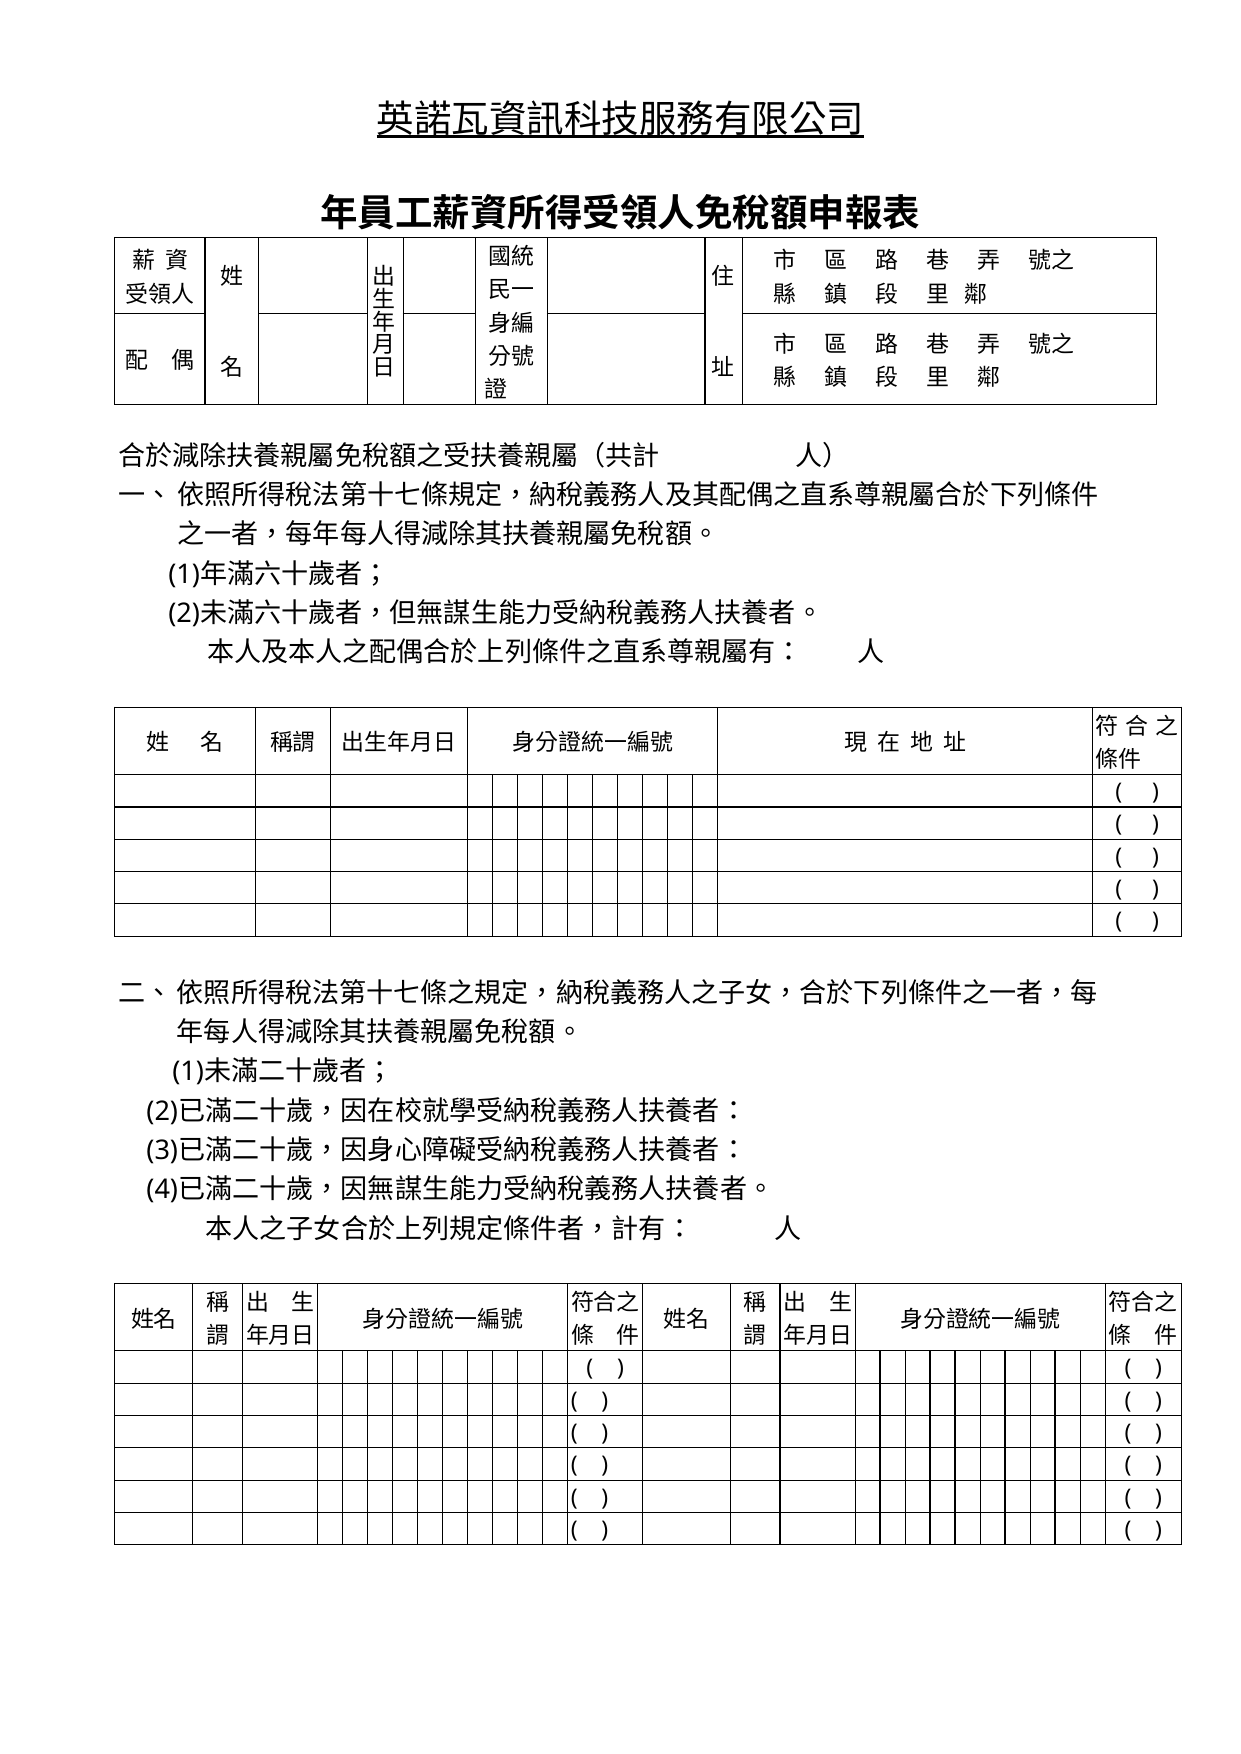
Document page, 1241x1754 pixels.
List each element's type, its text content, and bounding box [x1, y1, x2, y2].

table_cell [1031, 1416, 1054, 1447]
text 英諾瓦資訊科技服務有限公司 [118, 89, 1122, 143]
table_cell [881, 1481, 905, 1512]
table_cell [781, 1513, 855, 1544]
table_cell [981, 1416, 1004, 1447]
table_cell [115, 1416, 192, 1447]
table_cell [318, 1513, 342, 1544]
table_cell [593, 904, 617, 936]
table_cell [468, 775, 492, 806]
table_cell [193, 1448, 242, 1479]
table_cell [393, 1384, 417, 1415]
text 年員工薪資所得受領人免稅額申報表 [118, 183, 1122, 237]
table_cell [643, 775, 667, 806]
table_cell [731, 1416, 779, 1447]
table_cell [956, 1351, 980, 1383]
table_cell [881, 1416, 905, 1447]
table_cell [881, 1513, 905, 1544]
table_cell [1031, 1481, 1054, 1512]
table_cell [931, 1481, 954, 1512]
table_cell [856, 1416, 879, 1447]
table_cell [243, 1416, 317, 1447]
table_cell [468, 1384, 492, 1415]
table_cell [568, 775, 592, 806]
table_cell 市 區 路 巷 弄 號之 縣 鎮 段 里 鄰 [743, 314, 1156, 404]
table_cell [618, 775, 642, 806]
table_cell [493, 775, 517, 806]
table_cell [343, 1513, 367, 1544]
table_cell [781, 1351, 855, 1383]
text 本人之子女合於上列規定條件者，計有： 人 [118, 1207, 1122, 1246]
table_cell [718, 904, 1092, 936]
table_cell [668, 904, 692, 936]
table_header 稱謂 [731, 1284, 779, 1350]
table_cell [343, 1384, 367, 1415]
table_cell [418, 1416, 442, 1447]
table_cell [115, 904, 255, 936]
table_cell [1056, 1416, 1080, 1447]
table_cell [881, 1351, 905, 1383]
text (3)已滿二十歲，因身心障礙受納稅義務人扶養者： [118, 1128, 1122, 1167]
table_cell [243, 1513, 317, 1544]
table_cell [568, 872, 592, 903]
table_cell [443, 1416, 467, 1447]
table_cell [643, 1481, 730, 1512]
table_header 符合之條 件 [1106, 1284, 1181, 1350]
table_cell [468, 872, 492, 903]
table_cell [518, 1416, 542, 1447]
table_header 市 區 路 巷 弄 號之 縣 鎮 段 里 鄰 [743, 238, 1156, 313]
table_cell [518, 1448, 542, 1479]
table_cell [956, 1384, 980, 1415]
text 合於減除扶養親屬免稅額之受扶養親屬（共計 人） [118, 434, 1122, 473]
table_cell [593, 840, 617, 871]
table_cell ( ) [568, 1481, 642, 1512]
table_cell [906, 1416, 929, 1447]
table_header 住 址 [706, 238, 742, 404]
table_cell [593, 775, 617, 806]
table_cell [418, 1351, 442, 1383]
table_cell [368, 1513, 392, 1544]
table_cell [368, 1448, 392, 1479]
table_cell [906, 1481, 929, 1512]
table_cell [543, 840, 567, 871]
table_cell [931, 1513, 954, 1544]
table_header 身分證統一編號 [468, 708, 717, 774]
table_cell [393, 1481, 417, 1512]
table_cell [731, 1351, 779, 1383]
table_cell [115, 1481, 192, 1512]
table_header 出生年月日 [368, 238, 403, 404]
table_cell [668, 775, 692, 806]
table_cell ( ) [568, 1513, 642, 1544]
table_cell [781, 1481, 855, 1512]
table_cell [618, 904, 642, 936]
table_cell [115, 1448, 192, 1479]
table_cell ( ) [1093, 840, 1181, 871]
table_cell [543, 904, 567, 936]
table_header 出 生 年月日 [781, 1284, 855, 1350]
table_cell [518, 1481, 542, 1512]
table_cell [543, 1351, 567, 1383]
table_cell [693, 808, 717, 839]
text 本人及本人之配偶合於上列條件之直系尊親屬有： 人 [207, 630, 1122, 670]
table_header 出生年月日 [331, 708, 467, 774]
table_header 姓 名 [115, 708, 255, 774]
table_cell [115, 840, 255, 871]
table_header [548, 238, 704, 313]
table_cell [1006, 1384, 1030, 1415]
table_cell [468, 808, 492, 839]
table_cell [543, 808, 567, 839]
table_cell [906, 1351, 929, 1383]
table_cell ( ) [1106, 1513, 1181, 1544]
table_cell [331, 904, 467, 936]
table_cell [856, 1351, 879, 1383]
table_cell [418, 1384, 442, 1415]
table_cell [693, 840, 717, 871]
table_cell [643, 1513, 730, 1544]
table_cell [418, 1448, 442, 1479]
table_cell ( ) [568, 1416, 642, 1447]
table_cell [568, 904, 592, 936]
table_cell ( ) [568, 1448, 642, 1479]
table_header 現 在 地 址 [718, 708, 1092, 774]
table_cell [468, 1481, 492, 1512]
table_cell [1056, 1384, 1080, 1415]
table_cell [931, 1384, 954, 1415]
table_cell [668, 872, 692, 903]
table_cell [468, 1513, 492, 1544]
table_cell [731, 1513, 779, 1544]
table_cell [518, 1384, 542, 1415]
table_cell ( ) [1093, 775, 1181, 806]
table_cell [318, 1384, 342, 1415]
table_cell [543, 1481, 567, 1512]
table_cell [718, 840, 1092, 871]
table_cell [418, 1513, 442, 1544]
table_cell [468, 1351, 492, 1383]
table_cell [443, 1481, 467, 1512]
table_cell [493, 1448, 517, 1479]
table_cell [643, 904, 667, 936]
table_cell [256, 775, 330, 806]
table_cell [343, 1481, 367, 1512]
table_cell [1056, 1448, 1080, 1479]
table_cell [956, 1416, 980, 1447]
table_cell [593, 808, 617, 839]
table_cell [1031, 1351, 1054, 1383]
table_cell ( ) [568, 1351, 642, 1383]
table_cell [193, 1416, 242, 1447]
table_cell [668, 808, 692, 839]
text (2)已滿二十歲，因在校就學受納稅義務人扶養者： [118, 1088, 1122, 1128]
table_cell [731, 1481, 779, 1512]
table_cell [115, 808, 255, 839]
table_cell [881, 1448, 905, 1479]
table_cell [781, 1416, 855, 1447]
table_cell [243, 1384, 317, 1415]
table_cell [548, 314, 704, 404]
table_cell [1006, 1416, 1030, 1447]
table_cell [956, 1481, 980, 1512]
table_cell [256, 840, 330, 871]
table_cell [543, 1513, 567, 1544]
text (4)已滿二十歲，因無謀生能力受納稅義務人扶養者。 [118, 1167, 1122, 1207]
table_cell ( ) [1093, 808, 1181, 839]
table_cell [393, 1351, 417, 1383]
table_header 稱謂 [256, 708, 330, 774]
table_cell [331, 840, 467, 871]
table_cell [981, 1384, 1004, 1415]
table_cell [693, 872, 717, 903]
table_cell [543, 775, 567, 806]
table_cell [443, 1448, 467, 1479]
table_cell [643, 840, 667, 871]
table_cell ( ) [1106, 1481, 1181, 1512]
table_cell [418, 1481, 442, 1512]
table_cell [1031, 1513, 1054, 1544]
table_cell [856, 1481, 879, 1512]
table_cell [331, 808, 467, 839]
table_cell [718, 775, 1092, 806]
table_header 符合之條件 [1093, 708, 1181, 774]
table_cell ( ) [568, 1384, 642, 1415]
table_cell [1056, 1513, 1080, 1544]
table_cell [981, 1513, 1004, 1544]
table_cell [618, 808, 642, 839]
table_cell [493, 1416, 517, 1447]
table_cell [343, 1448, 367, 1479]
table_cell [618, 840, 642, 871]
table_header 姓名 [115, 1284, 192, 1350]
table_cell [115, 775, 255, 806]
table_cell [318, 1351, 342, 1383]
table_cell [906, 1384, 929, 1415]
table_cell [468, 1416, 492, 1447]
table_cell [693, 775, 717, 806]
table_cell [1056, 1481, 1080, 1512]
table_cell [881, 1384, 905, 1415]
table_cell [443, 1513, 467, 1544]
table_cell [518, 775, 542, 806]
table_cell [193, 1481, 242, 1512]
table_cell [543, 1384, 567, 1415]
table_cell [193, 1513, 242, 1544]
table_header 國統 民一 身編 分號 證 [476, 238, 547, 404]
table_header 薪 資 受領人 [115, 238, 204, 313]
table_cell [643, 1448, 730, 1479]
table_cell [404, 314, 475, 404]
table_cell [931, 1448, 954, 1479]
table_cell [193, 1384, 242, 1415]
table_cell [718, 872, 1092, 903]
table_cell [493, 1384, 517, 1415]
table_cell [243, 1351, 317, 1383]
table_cell [343, 1351, 367, 1383]
table_cell [493, 840, 517, 871]
table_cell [518, 1513, 542, 1544]
table_cell [518, 840, 542, 871]
table_cell [1006, 1513, 1030, 1544]
table_cell [1081, 1513, 1105, 1544]
table_cell [393, 1448, 417, 1479]
list 依照所得稅法第十七條規定，納稅義務人及其配偶之直系尊親屬合於下列條件之一者，每年每人得減除其扶養親屬免稅額。 [118, 473, 1122, 552]
table_cell [1081, 1351, 1105, 1383]
table_cell ( ) [1093, 872, 1181, 903]
table_cell ( ) [1106, 1351, 1181, 1383]
table_cell [593, 872, 617, 903]
table_cell [331, 775, 467, 806]
table_cell [493, 872, 517, 903]
text (1)未滿二十歲者； [172, 1049, 1122, 1088]
table_cell ( ) [1106, 1448, 1181, 1479]
table_header 姓 名 [206, 238, 258, 404]
table_cell [115, 872, 255, 903]
text (2)未滿六十歲者，但無謀生能力受納稅義務人扶養者。 [168, 591, 1122, 630]
table_cell [368, 1351, 392, 1383]
table_cell [981, 1481, 1004, 1512]
table_cell [518, 904, 542, 936]
table_cell [643, 1416, 730, 1447]
table_header 出 生 年月日 [243, 1284, 317, 1350]
table_cell [568, 840, 592, 871]
table_cell [493, 904, 517, 936]
table_cell [693, 904, 717, 936]
table_cell [781, 1384, 855, 1415]
table_cell [1081, 1384, 1105, 1415]
table_cell [931, 1416, 954, 1447]
table_cell [731, 1448, 779, 1479]
table_cell [956, 1448, 980, 1479]
table_cell [543, 872, 567, 903]
list 依照所得稅法第十七條之規定，納稅義務人之子女，合於下列條件之一者，每年每人得減除其扶養親屬免稅額。 [118, 971, 1122, 1049]
table_cell [468, 840, 492, 871]
table_cell [856, 1448, 879, 1479]
table_cell [981, 1448, 1004, 1479]
table_cell [1031, 1448, 1054, 1479]
table_cell [493, 808, 517, 839]
table_cell [956, 1513, 980, 1544]
table_cell [493, 1351, 517, 1383]
table_cell [643, 808, 667, 839]
table_cell ( ) [1093, 904, 1181, 936]
table_header 身分證統一編號 [318, 1284, 567, 1350]
text (1)年滿六十歲者； [168, 552, 1122, 591]
table_cell [643, 1384, 730, 1415]
table_cell [981, 1351, 1004, 1383]
table_cell [668, 840, 692, 871]
table_header 身分證統一編號 [856, 1284, 1105, 1350]
table_header 姓名 [643, 1284, 730, 1350]
table_cell 配 偶 [115, 314, 204, 404]
table_cell [518, 808, 542, 839]
table_cell [543, 1416, 567, 1447]
table_cell [906, 1513, 929, 1544]
table_cell [1031, 1384, 1054, 1415]
table_cell [243, 1448, 317, 1479]
table_cell [906, 1448, 929, 1479]
table_cell [731, 1384, 779, 1415]
table_cell [1081, 1481, 1105, 1512]
table_header [259, 238, 367, 313]
table_cell [318, 1416, 342, 1447]
table_cell [393, 1513, 417, 1544]
table_cell [718, 808, 1092, 839]
table_cell [518, 1351, 542, 1383]
table_header [404, 238, 475, 313]
table_cell [318, 1448, 342, 1479]
table_cell [368, 1481, 392, 1512]
table_cell [931, 1351, 954, 1383]
table_cell [115, 1513, 192, 1544]
table_cell [256, 904, 330, 936]
table_cell [781, 1448, 855, 1479]
table_cell [493, 1481, 517, 1512]
table_cell [856, 1384, 879, 1415]
table_cell [368, 1416, 392, 1447]
table_cell [343, 1416, 367, 1447]
table_cell [856, 1513, 879, 1544]
table_cell [115, 1384, 192, 1415]
table_cell [1006, 1351, 1030, 1383]
table_cell [256, 808, 330, 839]
table_cell [193, 1351, 242, 1383]
table_cell [518, 872, 542, 903]
table_cell [1006, 1448, 1030, 1479]
table_cell [259, 314, 367, 404]
table_cell [115, 1351, 192, 1383]
table_cell ( ) [1106, 1416, 1181, 1447]
table_cell ( ) [1106, 1384, 1181, 1415]
table_cell [543, 1448, 567, 1479]
table_header 符合之條 件 [568, 1284, 642, 1350]
table_cell [1081, 1416, 1105, 1447]
table_cell [618, 872, 642, 903]
table_cell [318, 1481, 342, 1512]
table_header 稱謂 [193, 1284, 242, 1350]
table_cell [256, 872, 330, 903]
table_cell [331, 872, 467, 903]
table_cell [1081, 1448, 1105, 1479]
table_cell [1006, 1481, 1030, 1512]
table_cell [1056, 1351, 1080, 1383]
table_cell [443, 1351, 467, 1383]
table_cell [568, 808, 592, 839]
table_cell [368, 1384, 392, 1415]
table_cell [243, 1481, 317, 1512]
table_cell [493, 1513, 517, 1544]
table_cell [468, 1448, 492, 1479]
table_cell [643, 1351, 730, 1383]
table_cell [643, 872, 667, 903]
table_cell [393, 1416, 417, 1447]
table_cell [468, 904, 492, 936]
table_cell [443, 1384, 467, 1415]
